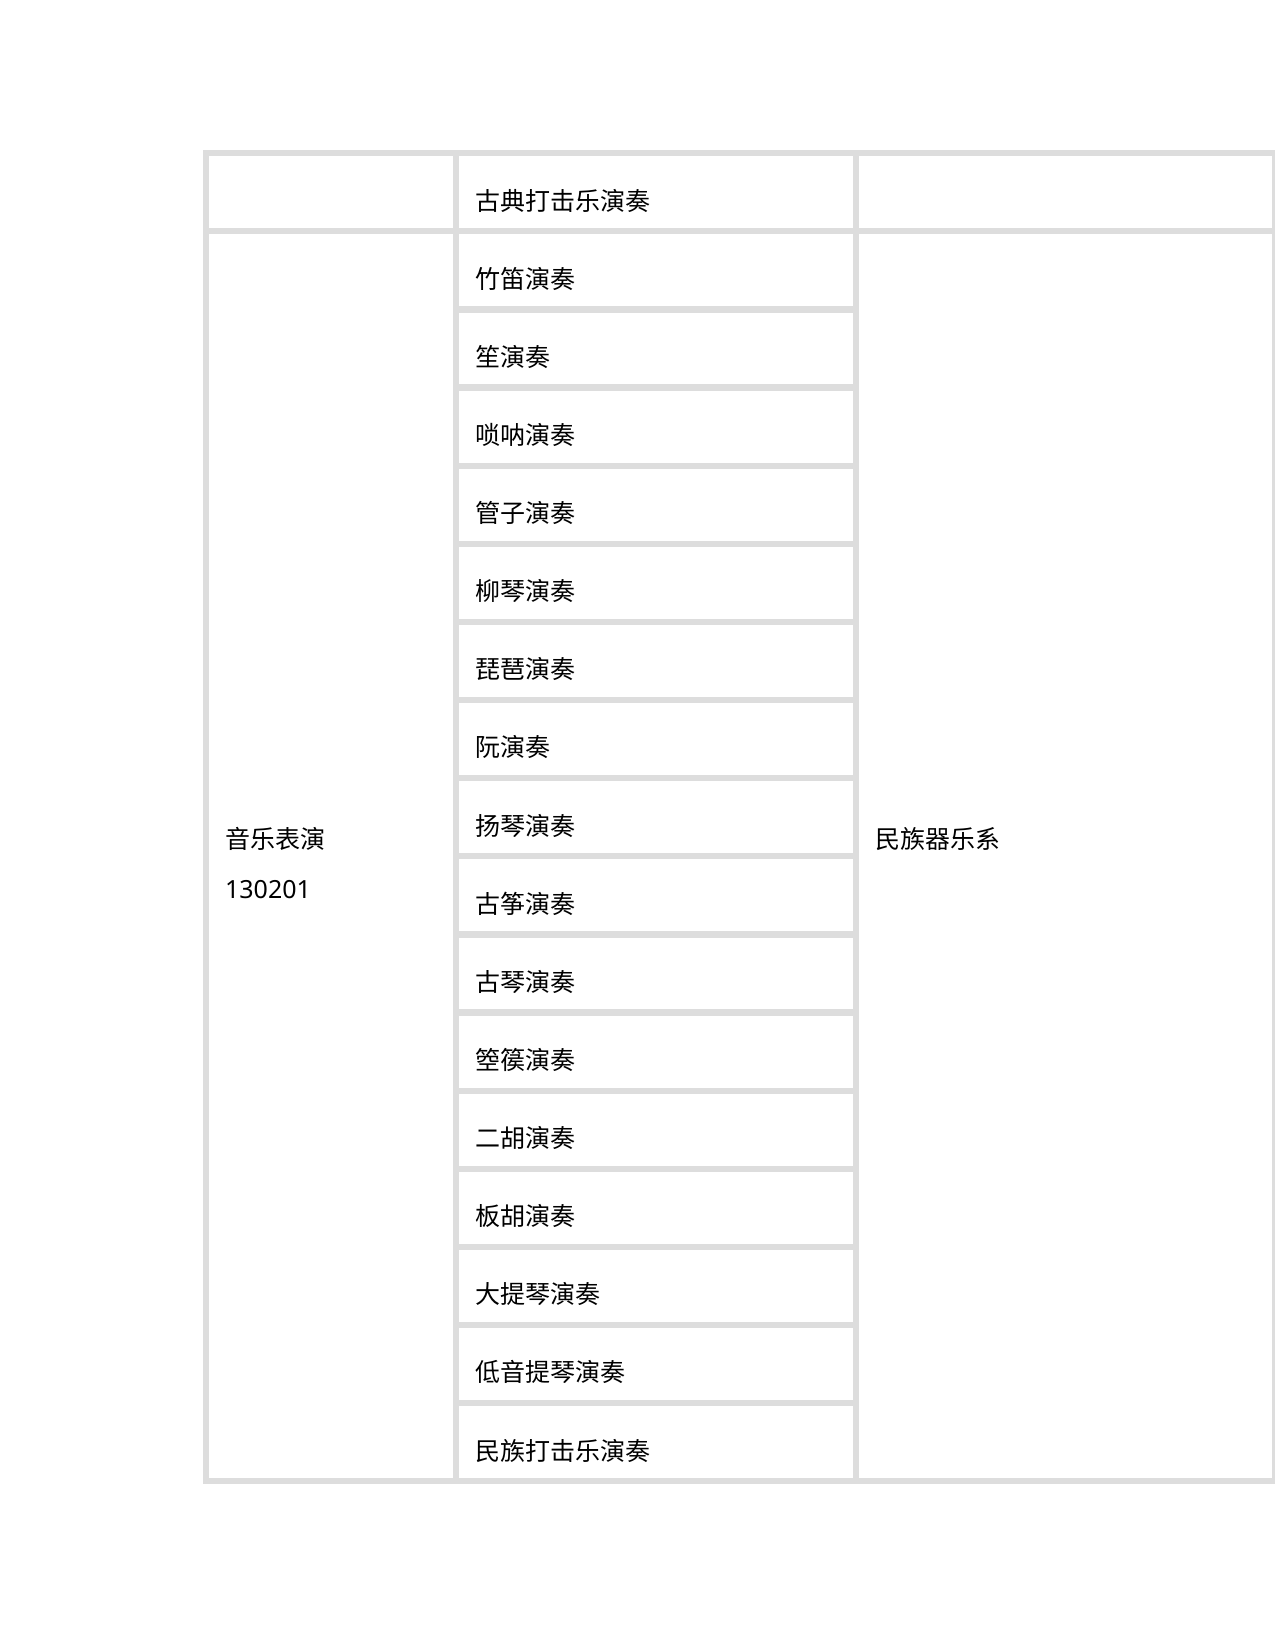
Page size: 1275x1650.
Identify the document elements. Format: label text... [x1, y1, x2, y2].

table_cell 二胡演奏 [459, 1094, 853, 1166]
table_cell 古琴演奏 [459, 938, 853, 1009]
table_cell 民族器乐系 [859, 234, 1272, 1478]
table_cell 唢呐演奏 [459, 391, 853, 462]
table_cell 柳琴演奏 [459, 547, 853, 619]
table_cell 箜篌演奏 [459, 1016, 853, 1087]
table_cell 竹笛演奏 [459, 234, 853, 306]
table_cell 古筝演奏 [459, 859, 853, 931]
table_cell 民族打击乐演奏 [459, 1406, 853, 1478]
table_cell 笙演奏 [459, 313, 853, 384]
table_cell 琵琶演奏 [459, 625, 853, 697]
table_cell 扬琴演奏 [459, 781, 853, 853]
table_cell 音乐表演 130201 [209, 234, 453, 1478]
table_cell 阮演奏 [459, 703, 853, 775]
table_cell 古典打击乐演奏 [459, 156, 853, 228]
table_cell 管子演奏 [459, 469, 853, 541]
table_cell 板胡演奏 [459, 1172, 853, 1244]
table_cell 大提琴演奏 [459, 1250, 853, 1322]
table_cell 低音提琴演奏 [459, 1328, 853, 1400]
